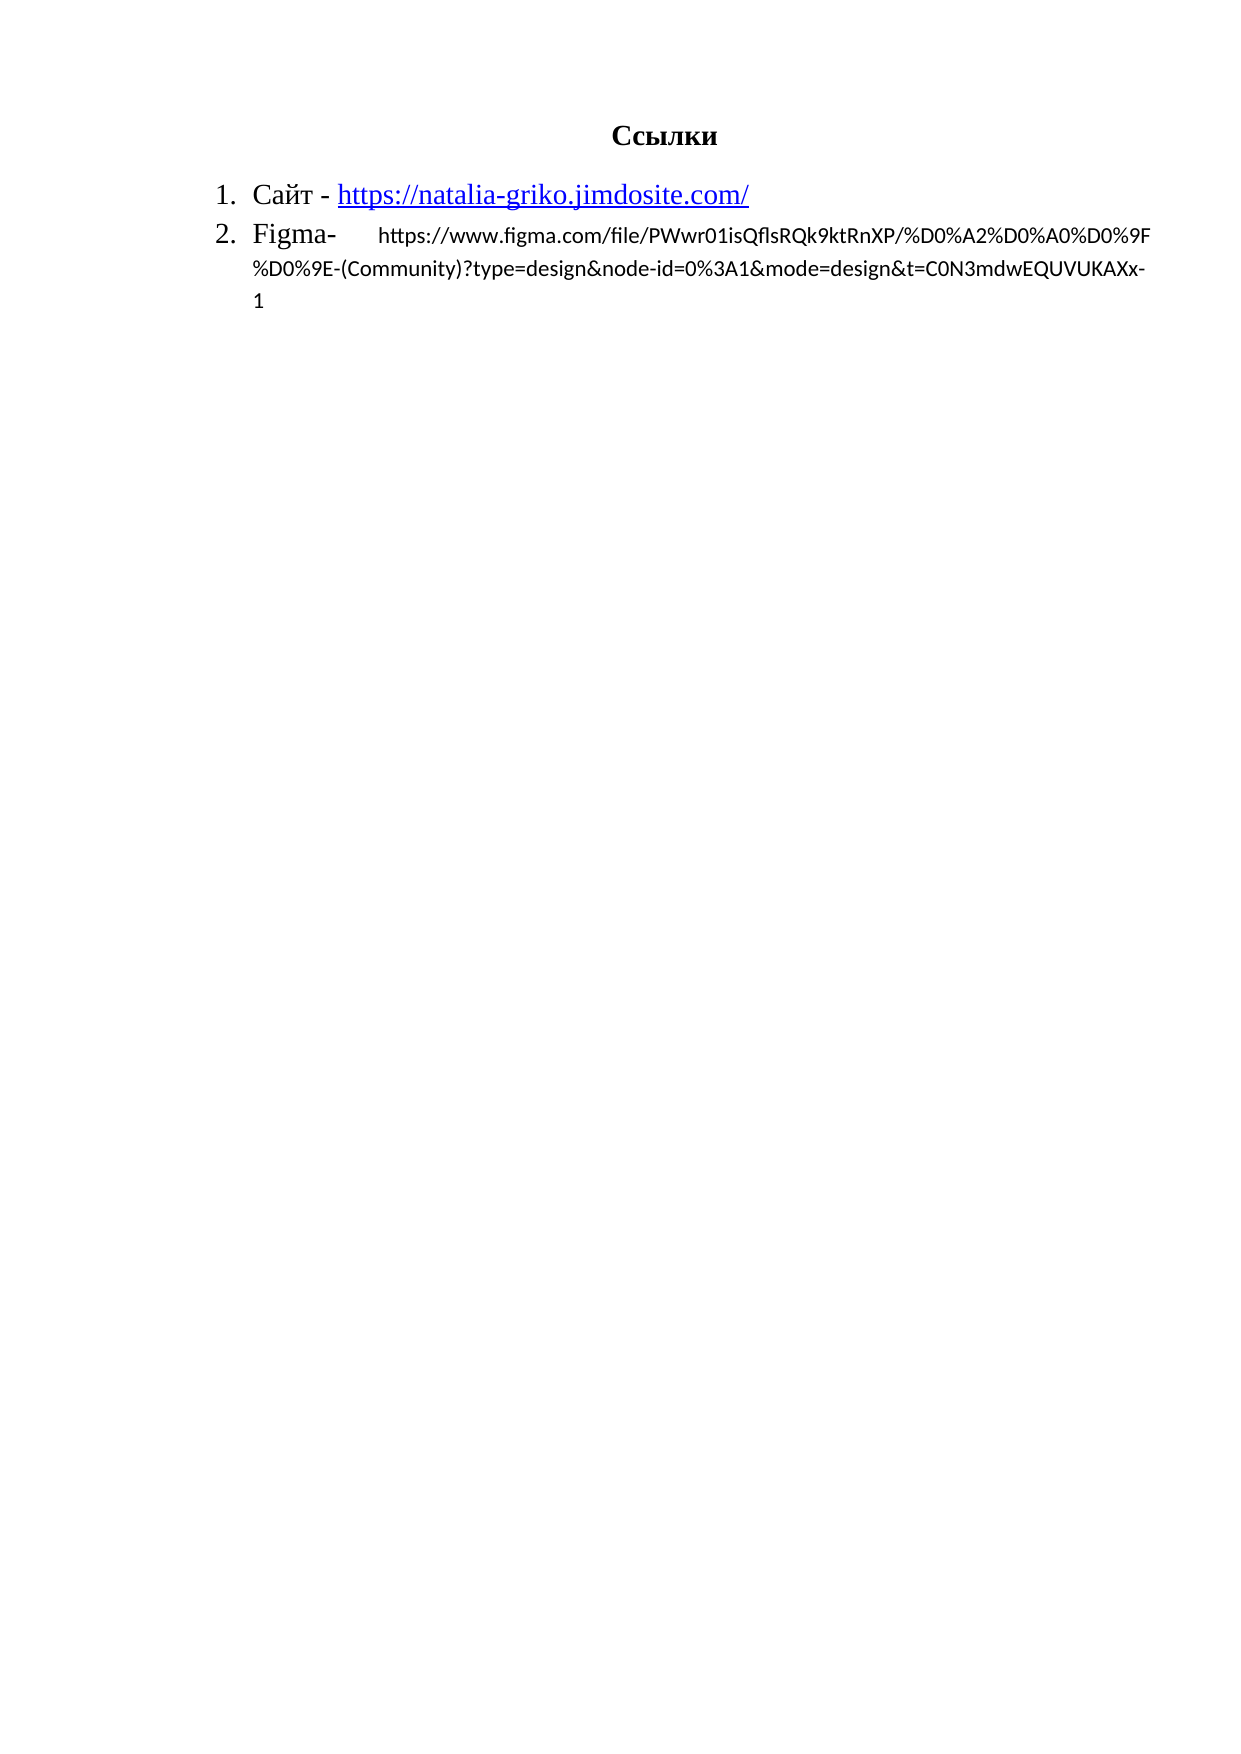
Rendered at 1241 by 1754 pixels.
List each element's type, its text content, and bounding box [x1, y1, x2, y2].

list Figma- https://www.figma.com/file/PWwr01isQflsRQk9ktRnXP/%D0%A2%D0%A0%D0%9F%D0%9E-(Community)?type=design&node-id=0%3A1&mode=design&t=C0N3mdwEQUVUKAXx-1 [215, 216, 1152, 314]
list Сайт - https://natalia-griko.jimdosite.com/ [215, 177, 1152, 211]
text Ссылки [177, 118, 1152, 152]
